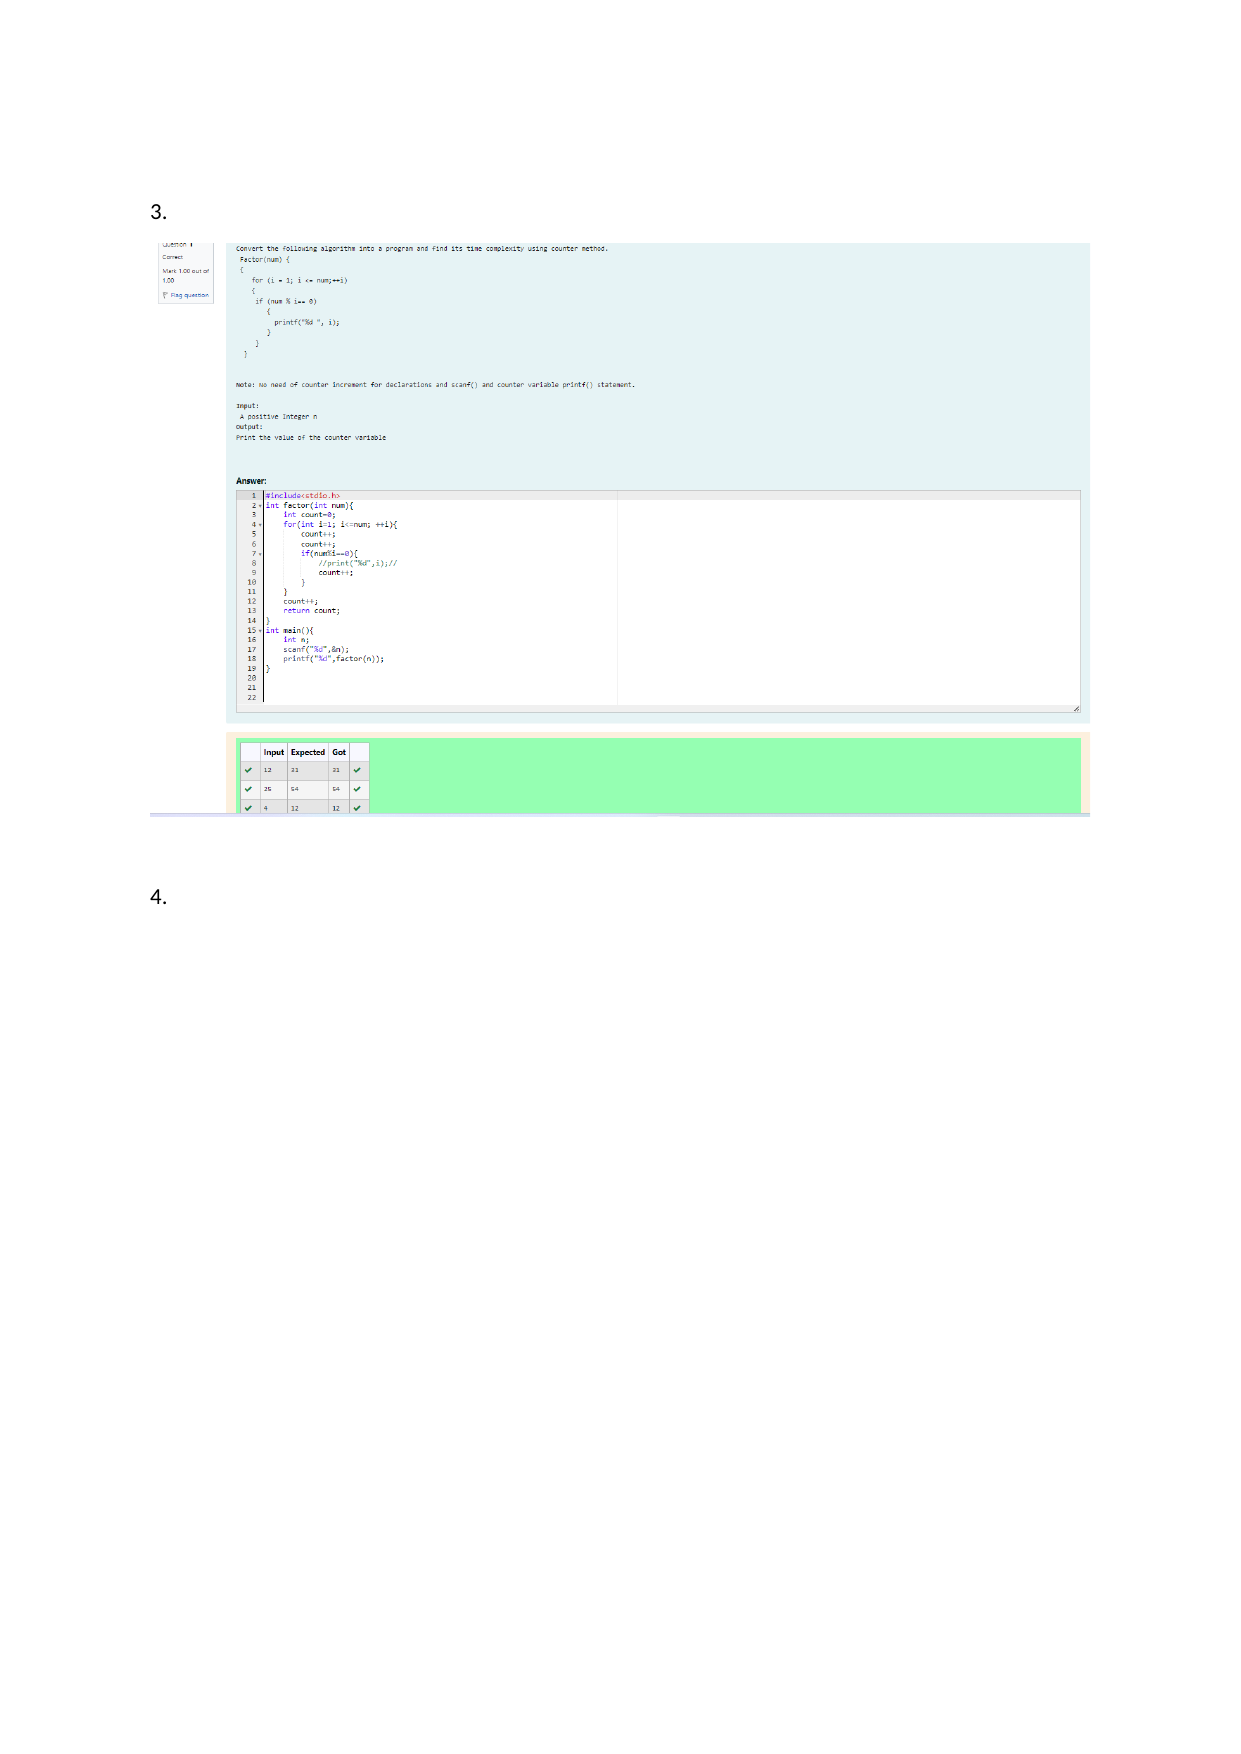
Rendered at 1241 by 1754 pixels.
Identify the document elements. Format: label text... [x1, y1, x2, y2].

picture [150, 243, 1091, 817]
text 4. [150, 882, 1090, 910]
text 3. [150, 197, 1090, 225]
